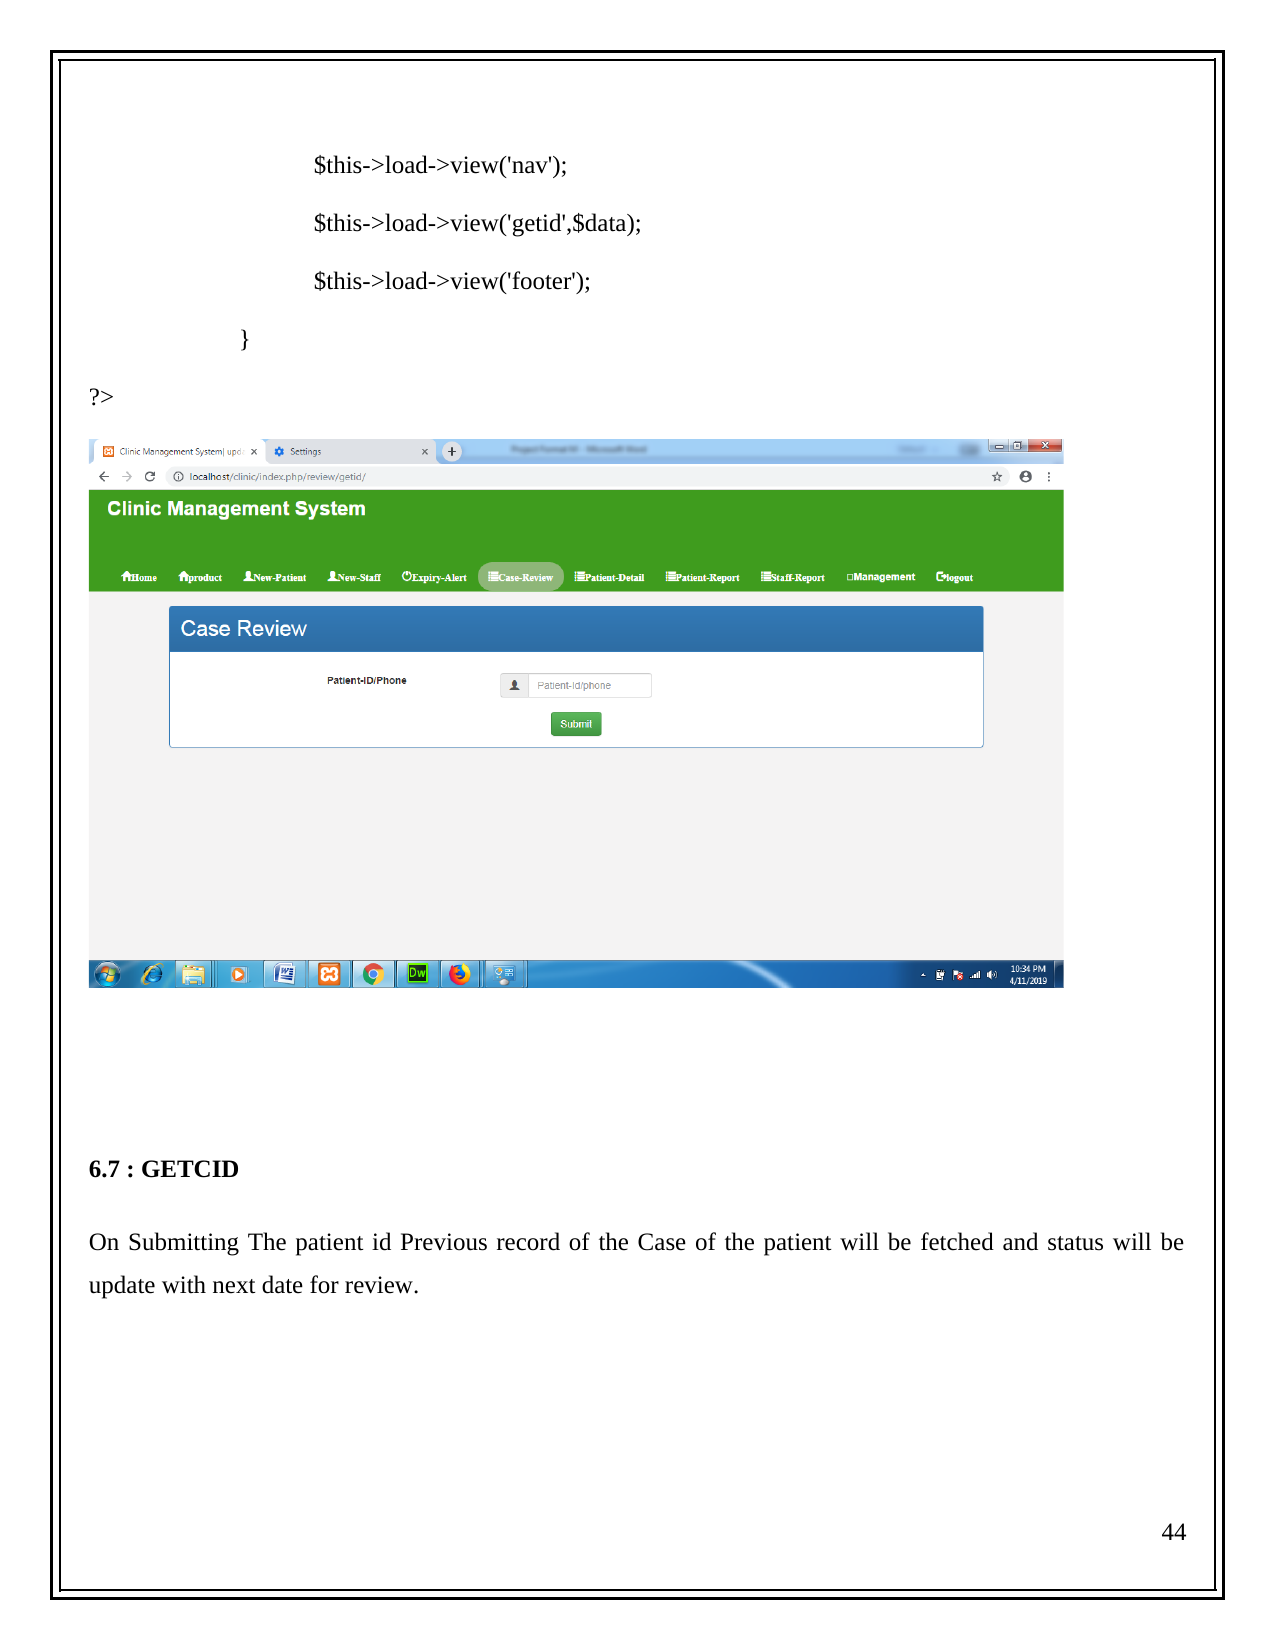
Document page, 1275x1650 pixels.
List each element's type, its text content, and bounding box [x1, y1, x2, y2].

text $this->load->view('getid',$data); [89, 208, 1186, 237]
text $this->load->view('footer'); [89, 266, 1186, 294]
text ?> [89, 382, 1186, 410]
text } [89, 324, 1186, 352]
text $this->load->view('nav'); [89, 150, 1186, 179]
picture [88, 439, 1064, 988]
text On Submitting The patient id Previous record of the Case of the patient will be fetched and status will be update with next date for review. [89, 1227, 1186, 1298]
text 6.7 : GETCID [89, 1154, 1186, 1183]
